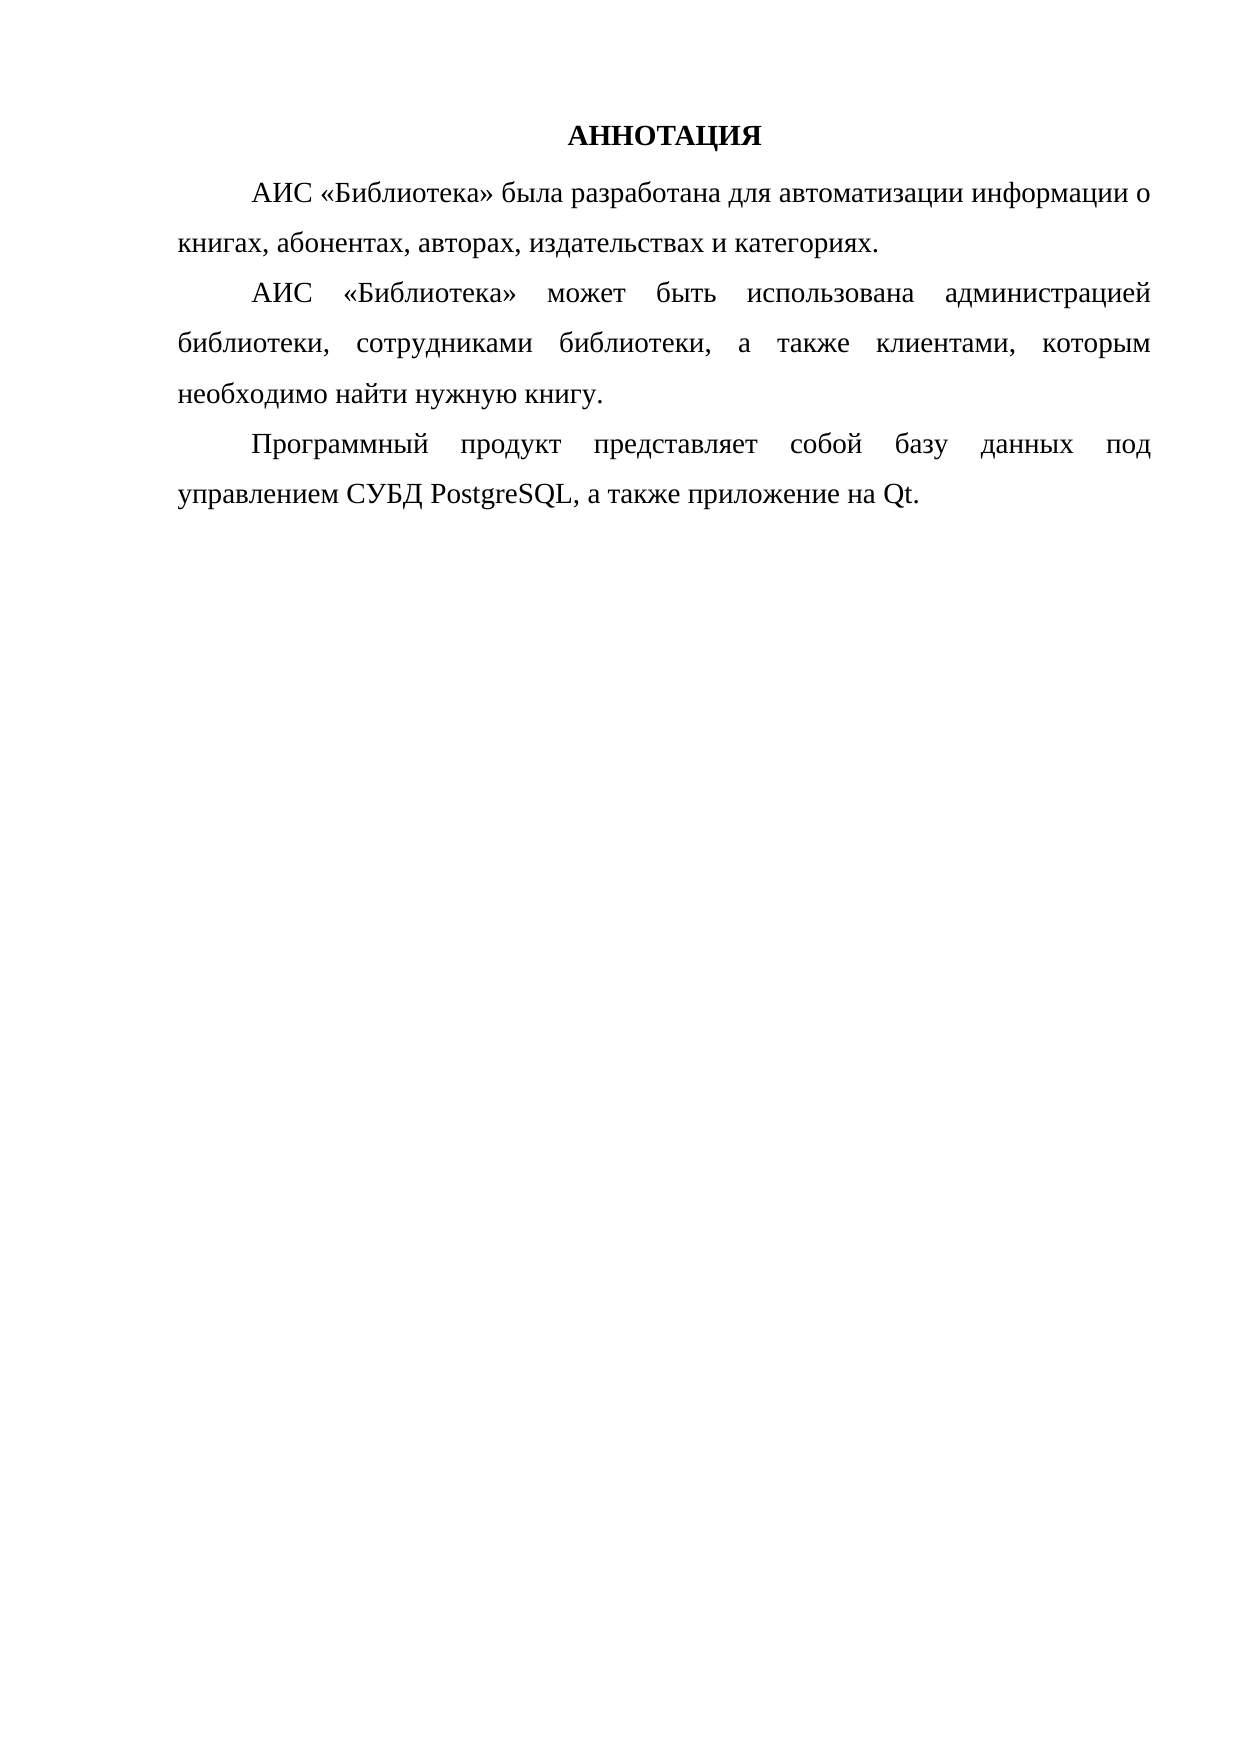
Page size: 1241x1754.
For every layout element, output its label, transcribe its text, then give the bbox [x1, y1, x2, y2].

text Программный продукт представляет собой базу данных под управлением СУБД PostgreSQL, а также приложение на Qt. [177, 426, 1152, 510]
subtitle АННОТАЦИЯ [177, 118, 1152, 152]
text АИС «Библиотека» может быть использована администрацией библиотеки, сотрудниками библиотеки, а также клиентами, которым необходимо найти нужную книгу. [177, 275, 1152, 409]
text АИС «Библиотека» была разработана для автоматизации информации о книгах, абонентах, авторах, издательствах и категориях. [177, 175, 1152, 258]
